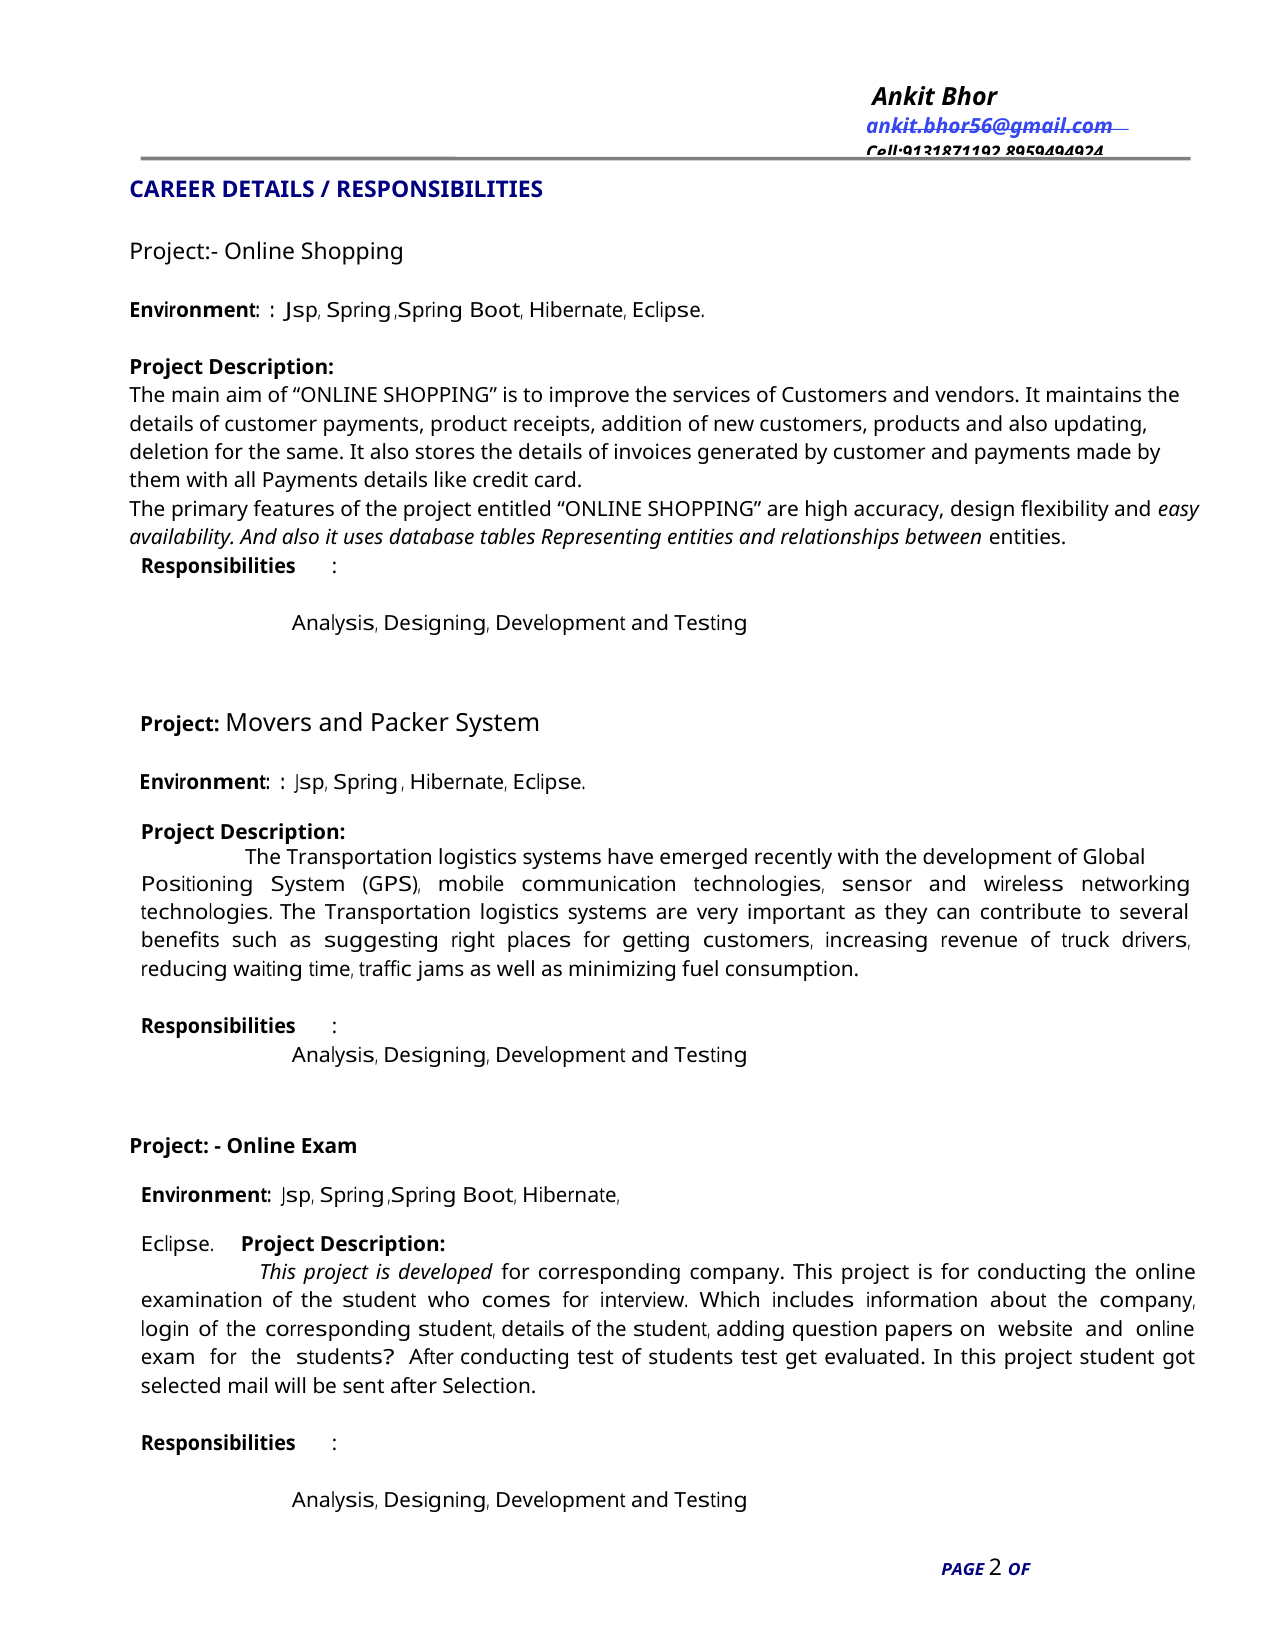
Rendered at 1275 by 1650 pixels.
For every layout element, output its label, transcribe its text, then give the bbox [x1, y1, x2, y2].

text Analysis, Designing, Development and Testing [292, 608, 1206, 637]
text This project is developed for corresponding company. This project is for conducting the online examination of the student who comes for interview. Which includes information about the company, login of the corresponding student, details of the student, adding question papers on website and online exam for the students? After conducting test of students test get evaluated. In this project student got selected mail will be sent after Selection. [141, 1257, 1196, 1399]
text Project: - Online Exam [129, 1131, 1206, 1159]
text The main aim of “ONLINE SHOPPING” is to improve the services of Customers and vendors. It maintains the details of customer payments, product receipts, addition of new customers, products and also updating, deletion for the same. It also stores the details of invoices generated by customer and payments made by them with all Payments details like credit card. [129, 380, 1206, 494]
text Project:- Online Shopping [129, 235, 1206, 266]
text Positioning System (GPS), mobile communication technologies, sensor and wireless networking technologies. The Transportation logistics systems are very important as they can contribute to several benefits such as suggesting right places for getting customers, increasing revenue of truck drivers, reducing waiting time, traffic jams as well as minimizing fuel consumption. [141, 869, 1191, 982]
text Project: Movers and Packer System [129, 705, 1206, 739]
text Project Description: [129, 352, 1206, 380]
text Environment: Jsp, Spring ,Spring Boot, Hibernate, Eclipse. Project Description: [141, 1159, 675, 1257]
text Environment: : Jsp, Spring ,Spring Boot, Hibernate, Eclipse. [129, 295, 1206, 323]
text The primary features of the project entitled “ONLINE SHOPPING” are high accuracy, design flexibility and easy availability. And also it uses database tables Representing entities and relationships between entities. [129, 494, 1206, 551]
text The Transportation logistics systems have emerged recently with the development of Global [245, 849, 1206, 868]
subtitle Responsibilities : [141, 551, 1206, 579]
subtitle Responsibilities : [141, 1428, 1206, 1456]
text Environment: : Jsp, Spring , Hibernate, Eclipse. [129, 767, 1206, 796]
subtitle CAREER DETAILS / RESPONSIBILITIES [129, 173, 1206, 204]
text Analysis, Designing, Development and Testing [292, 1040, 1206, 1068]
subtitle Responsibilities : [141, 1011, 1206, 1039]
text Project Description: [141, 800, 469, 849]
text Analysis, Designing, Development and Testing [292, 1485, 1206, 1513]
